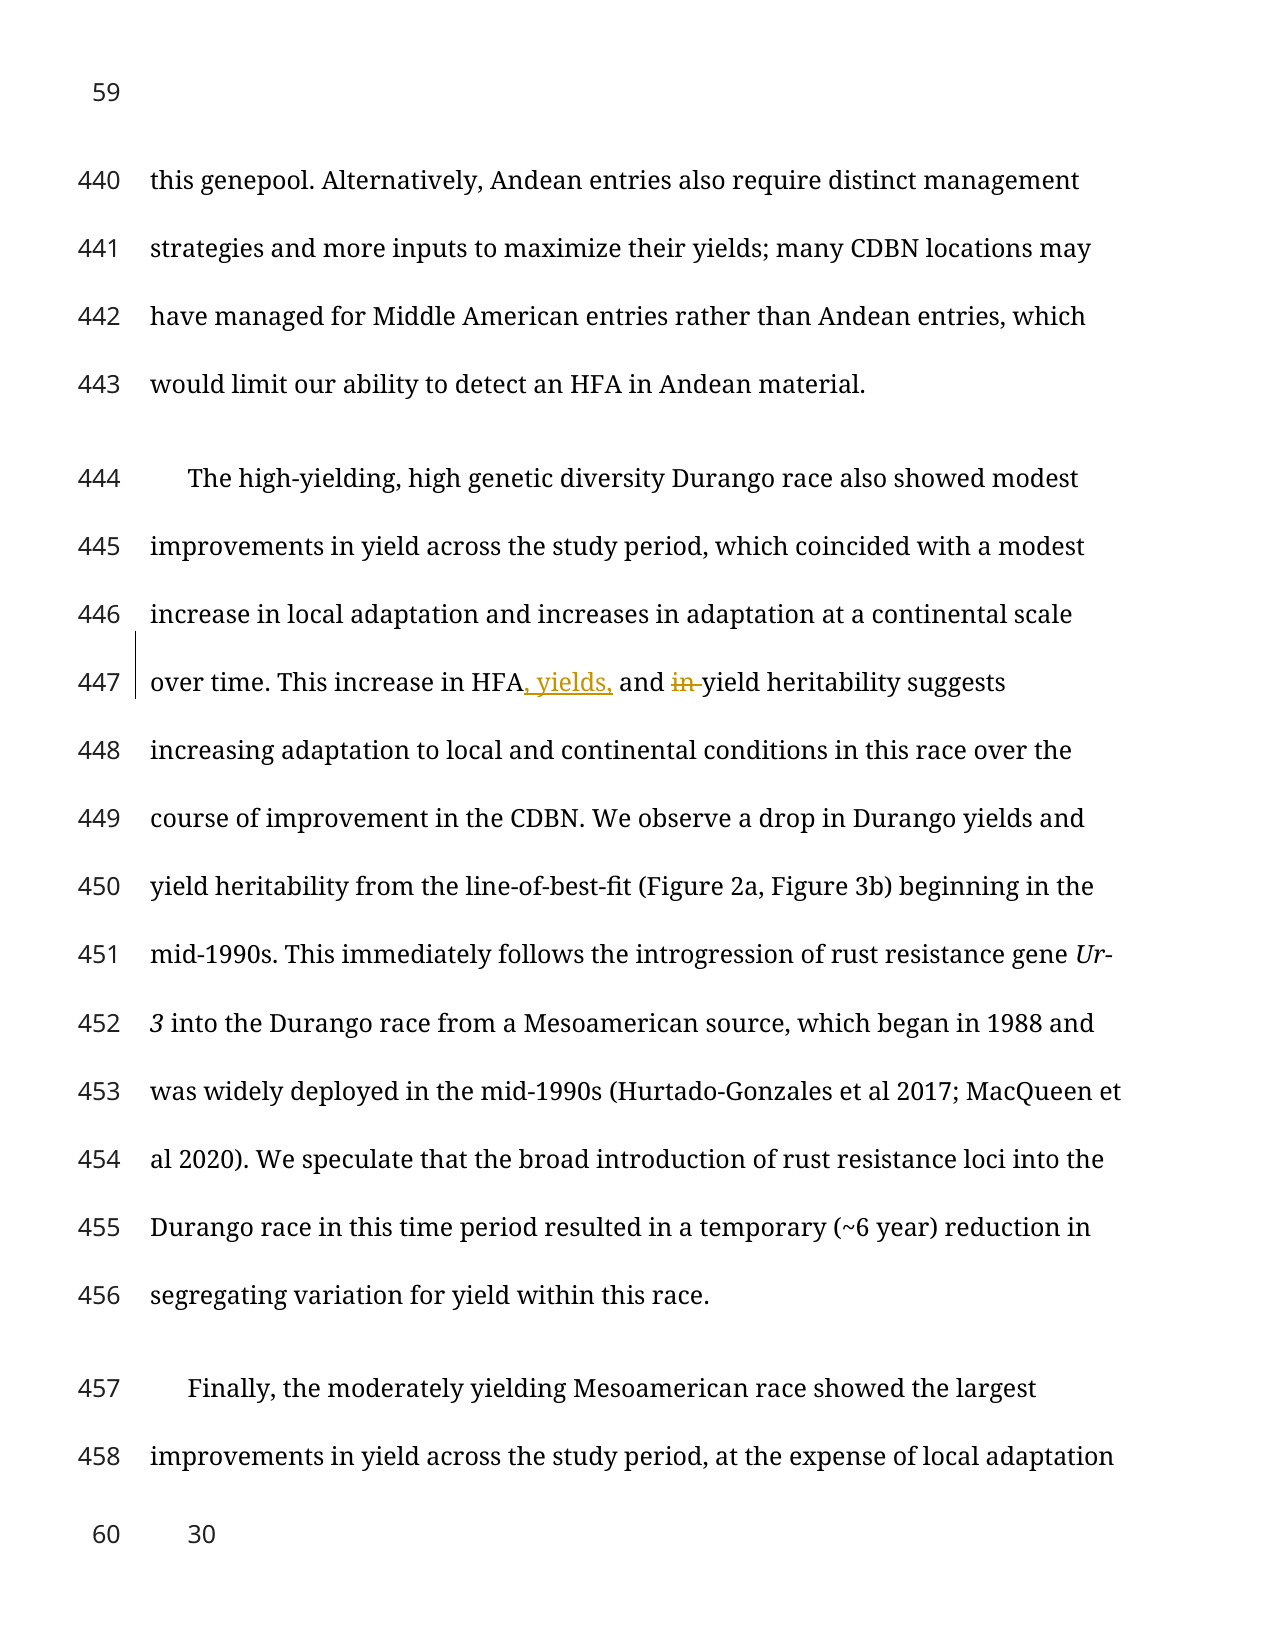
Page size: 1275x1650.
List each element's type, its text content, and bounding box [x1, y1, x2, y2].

text The high-yielding, high genetic diversity Durango race also showed modest improvements in yield across the study period, which coincided with a modest increase in local adaptation and increases in adaptation at a continental scale over time. This increase in HFA and yield heritability suggests increasing adaptation to local and continental conditions in this race over the course of improvement in the CDBN. We observe a drop in Durango yields and yield heritability from the line-of-best-fit (Figure 2a, Figure 3b) beginning in the mid-1990s. This immediately follows the introgression of rust resistance gene Ur-3 into the Durango race from a Mesoamerican source, which began in 1988 and was widely deployed in the mid-1990s (Hurtado-Gonzales et al 2017; MacQueen et al 2020). We speculate that the broad introduction of rust resistance loci into the Durango race in this time period resulted in a temporary (~6 year) reduction in segregating variation for yield within this race. [150, 460, 1125, 1312]
